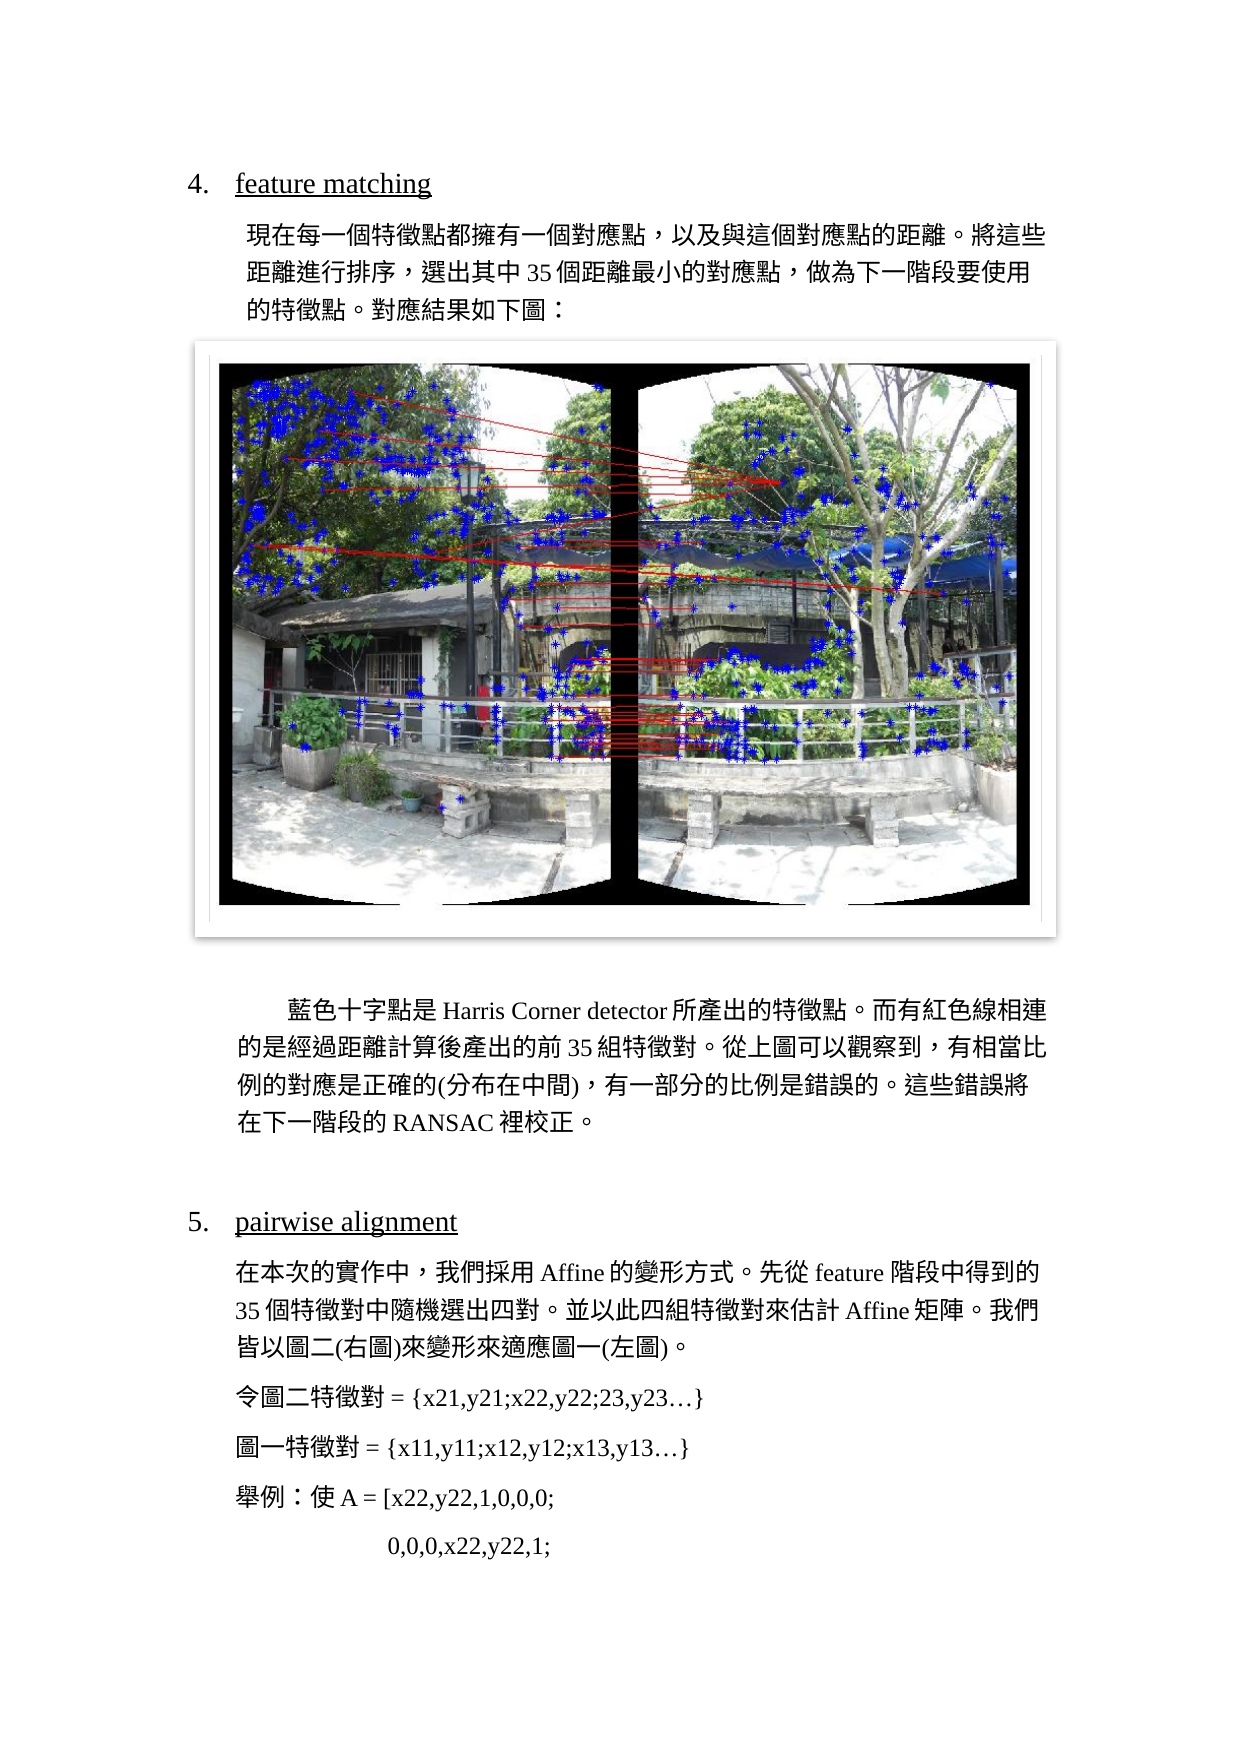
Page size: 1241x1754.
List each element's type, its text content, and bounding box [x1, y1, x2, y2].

list 在本次的實作中，我們採用Affine的變形方式。先從feature 階段中得到的35個特徵對中隨機選出四對。並以此四組特徵對來估計Affine矩陣。我們皆以圖二(右圖)來變形來適應圖一(左圖)。 [235, 1252, 1053, 1364]
list 圖一特徵對 = {x11,y11;x12,y12;x13,y13…} [235, 1427, 1053, 1464]
list 0,0,0,x22,y22,1; [385, 1527, 1053, 1564]
list 令圖二特徵對 = {x21,y21;x22,y22;23,y23…} [235, 1377, 1053, 1414]
list pairwise alignment [187, 1202, 1053, 1239]
list 藍色十字點是Harris Corner detector所產出的特徵點。而有紅色線相連的是經過距離計算後產出的前35組特徵對。從上圖可以觀察到，有相當比例的對應是正確的(分布在中間)，有一部分的比例是錯誤的。這些錯誤將在下一階段的RANSAC裡校正。 [237, 989, 1053, 1139]
list feature matching [187, 164, 1053, 202]
picture [209, 355, 1042, 922]
list 舉例：使A = [x22,y22,1,0,0,0; [235, 1477, 1053, 1514]
list 現在每一個特徵點都擁有一個對應點，以及與這個對應點的距離。將這些距離進行排序，選出其中35個距離最小的對應點，做為下一階段要使用的特徵點。對應結果如下圖： [247, 214, 1053, 327]
